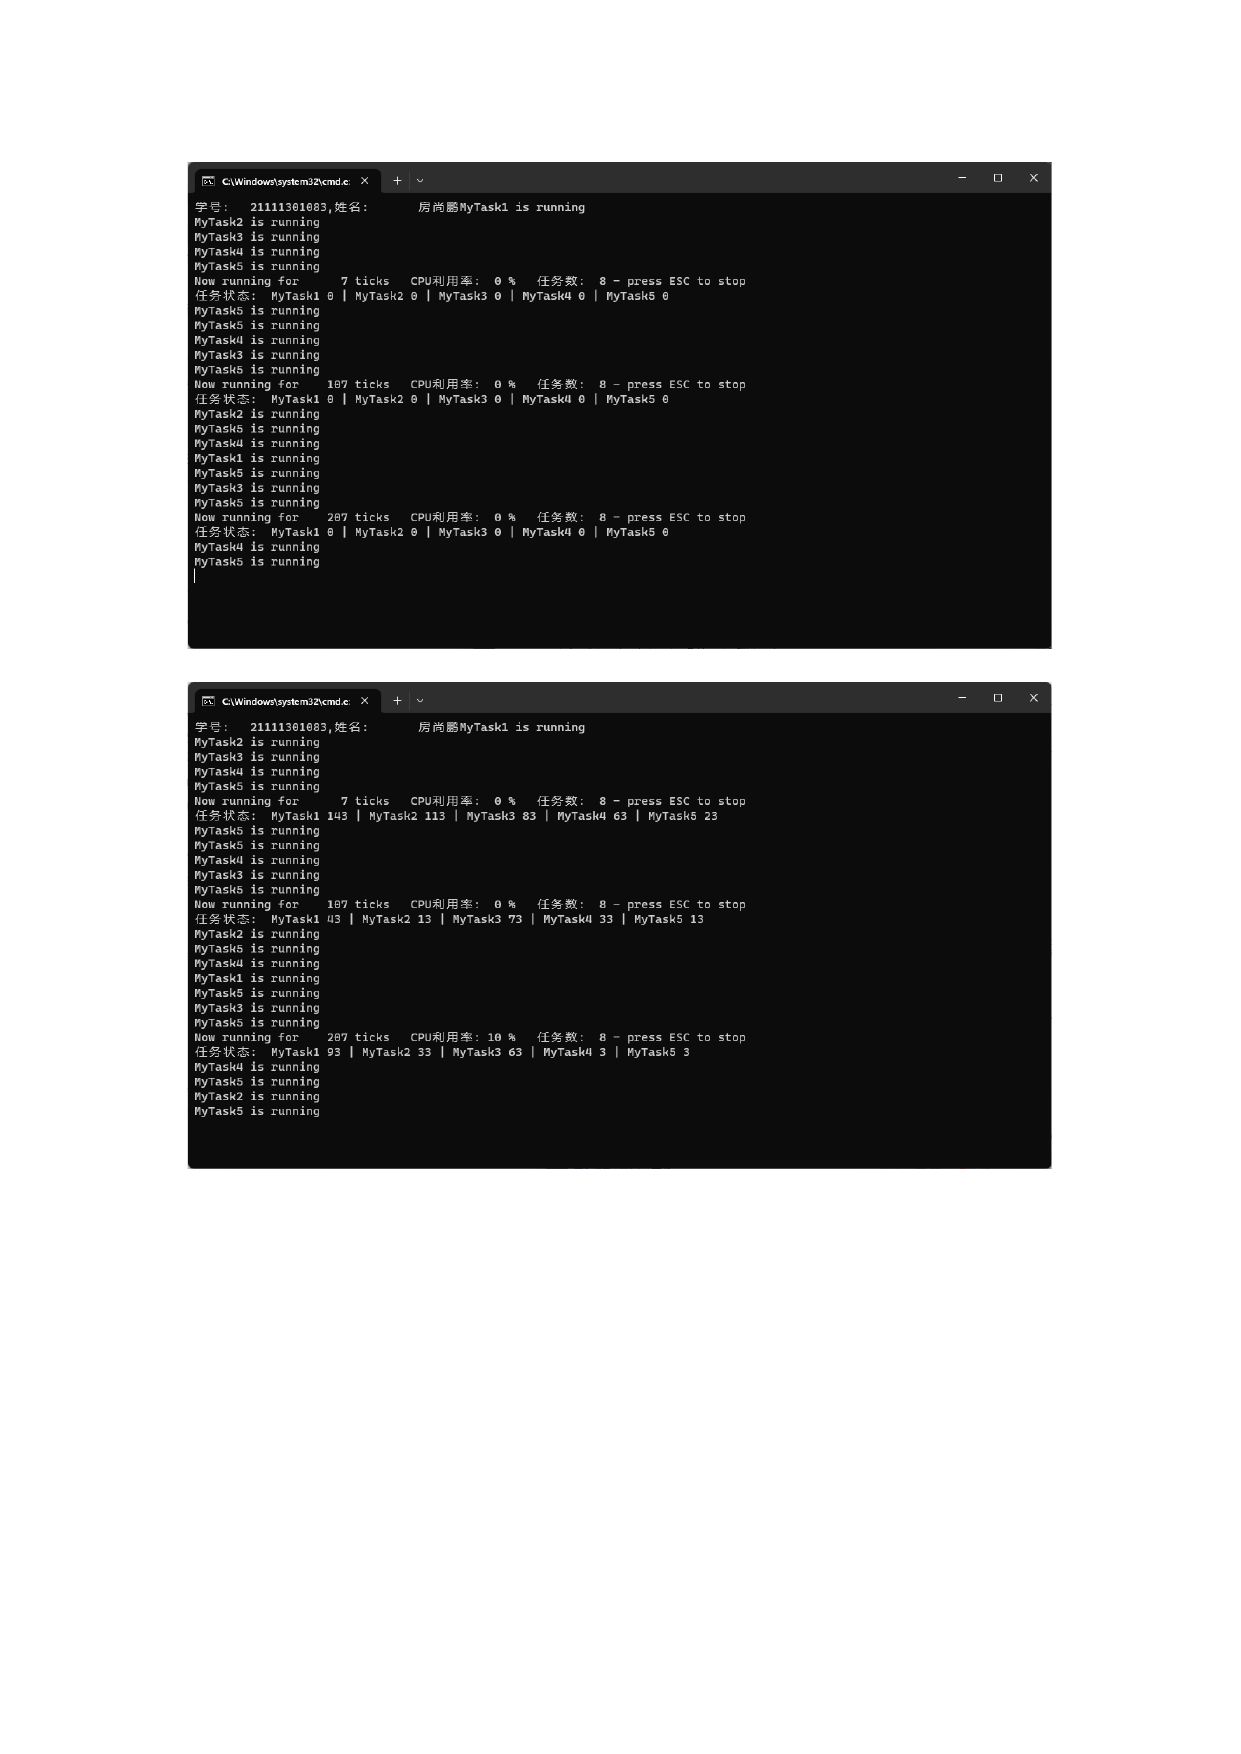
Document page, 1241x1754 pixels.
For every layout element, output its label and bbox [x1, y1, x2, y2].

picture [187, 162, 1052, 649]
picture [187, 682, 1052, 1169]
